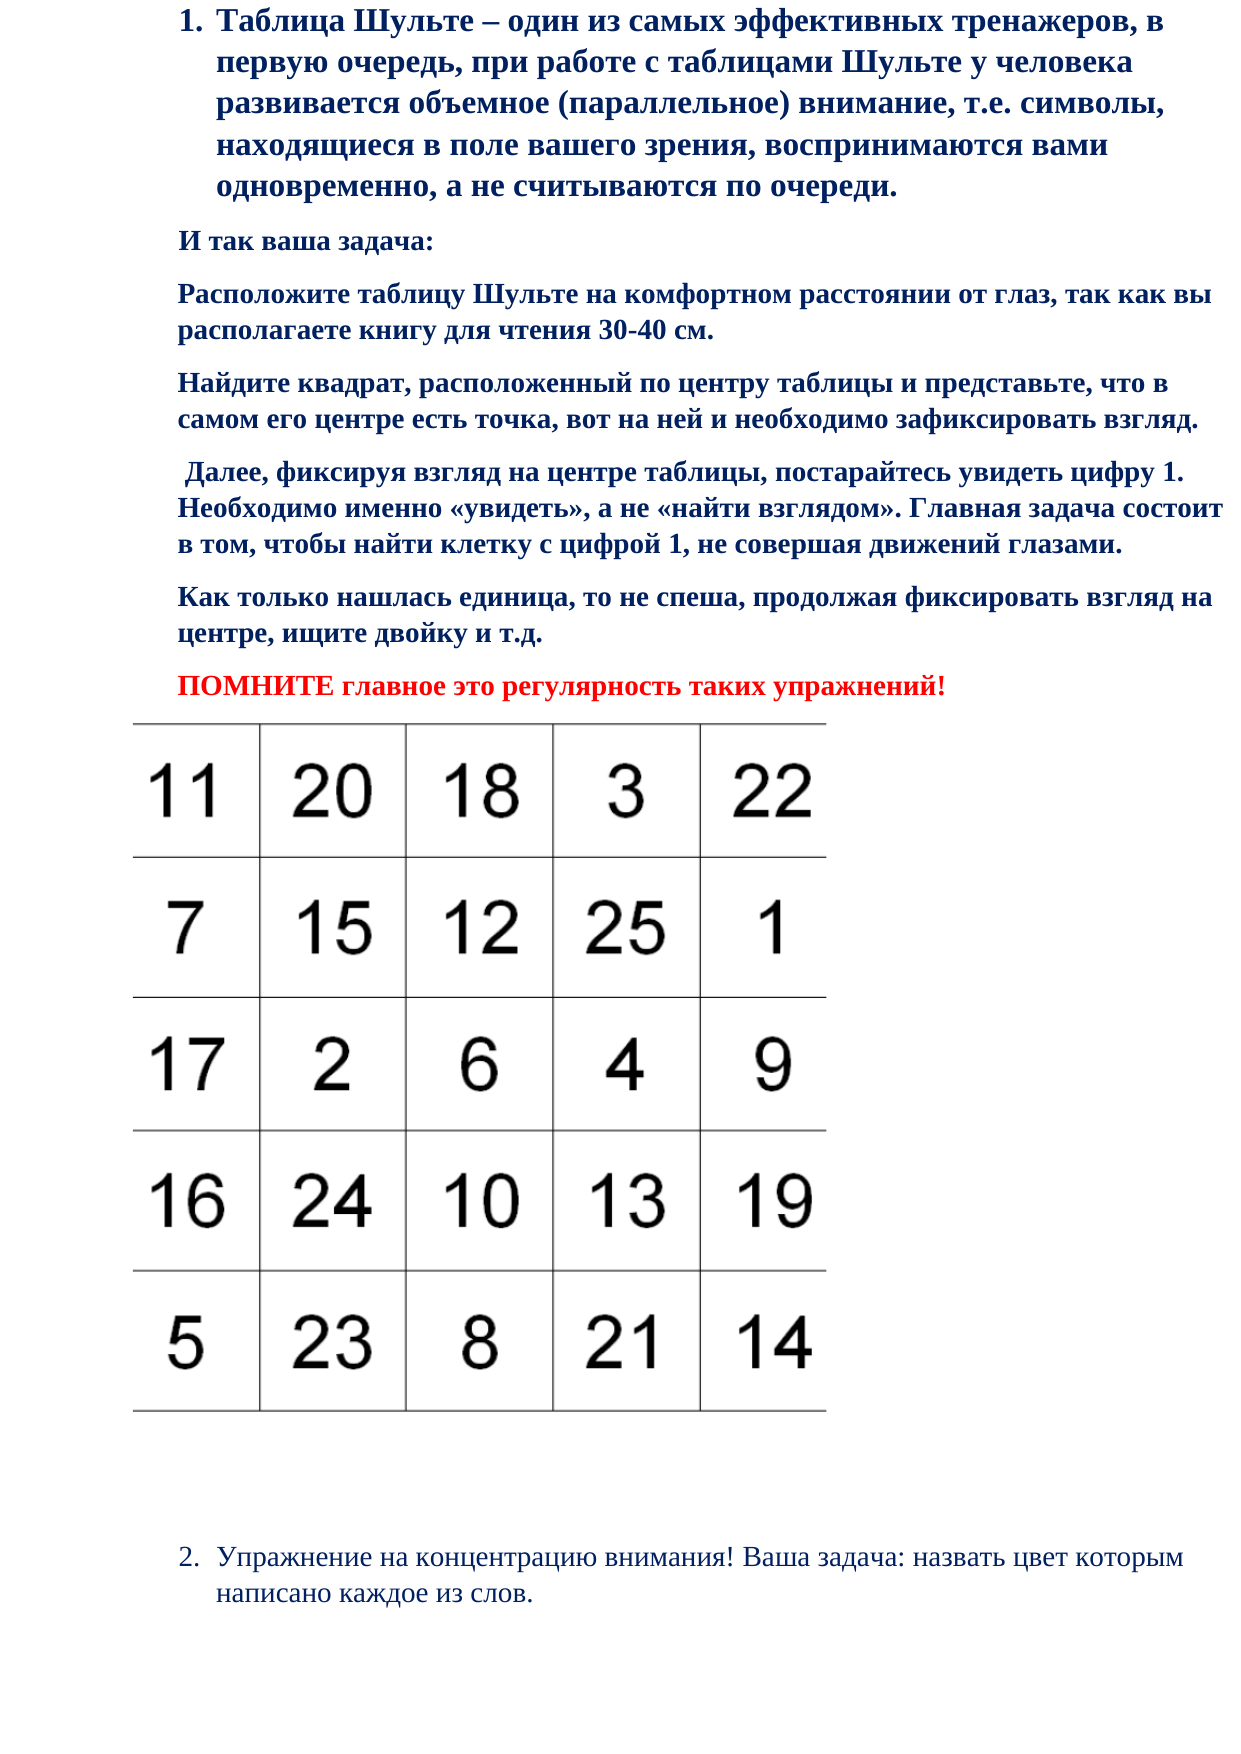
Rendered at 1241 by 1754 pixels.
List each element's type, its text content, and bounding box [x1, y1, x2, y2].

text Как только нашлась единица, то не спеша, продолжая фиксировать взгляд на центре, ищите двойку и т.д. [177, 579, 1240, 649]
list Упражнение на концентрацию внимания! Ваша задача: назвать цвет которым написано каждое из слов. [178, 1539, 1240, 1609]
text Найдите квадрат, расположенный по центру таблицы и представьте, что в самом его центре есть точка, вот на ней и необходимо зафиксировать взгляд. [177, 365, 1240, 435]
text ПОМНИТЕ главное это регулярность таких упражнений! [177, 668, 1240, 702]
text И так ваша задача: [178, 223, 1240, 257]
text Далее, фиксируя взгляд на центре таблицы, постарайтесь увидеть цифру 1. Необходимо именно «увидеть», а не «найти взглядом». Главная задача состоит в том, чтобы найти клетку с цифрой 1, не совершая движений глазами. [177, 454, 1240, 560]
list Таблица Шульте – один из самых эффективных тренажеров, в первую очередь, при работе с таблицами Шульте у человека развивается объемное (параллельное) внимание, т.е. символы, находящиеся в поле вашего зрения, воспринимаются вами одновременно, а не считываются по очереди. [178, 0, 1240, 204]
picture [132, 721, 827, 1415]
text Расположите таблицу Шульте на комфортном расстоянии от глаз, так как вы располагаете книгу для чтения 30-40 см. [177, 276, 1240, 346]
